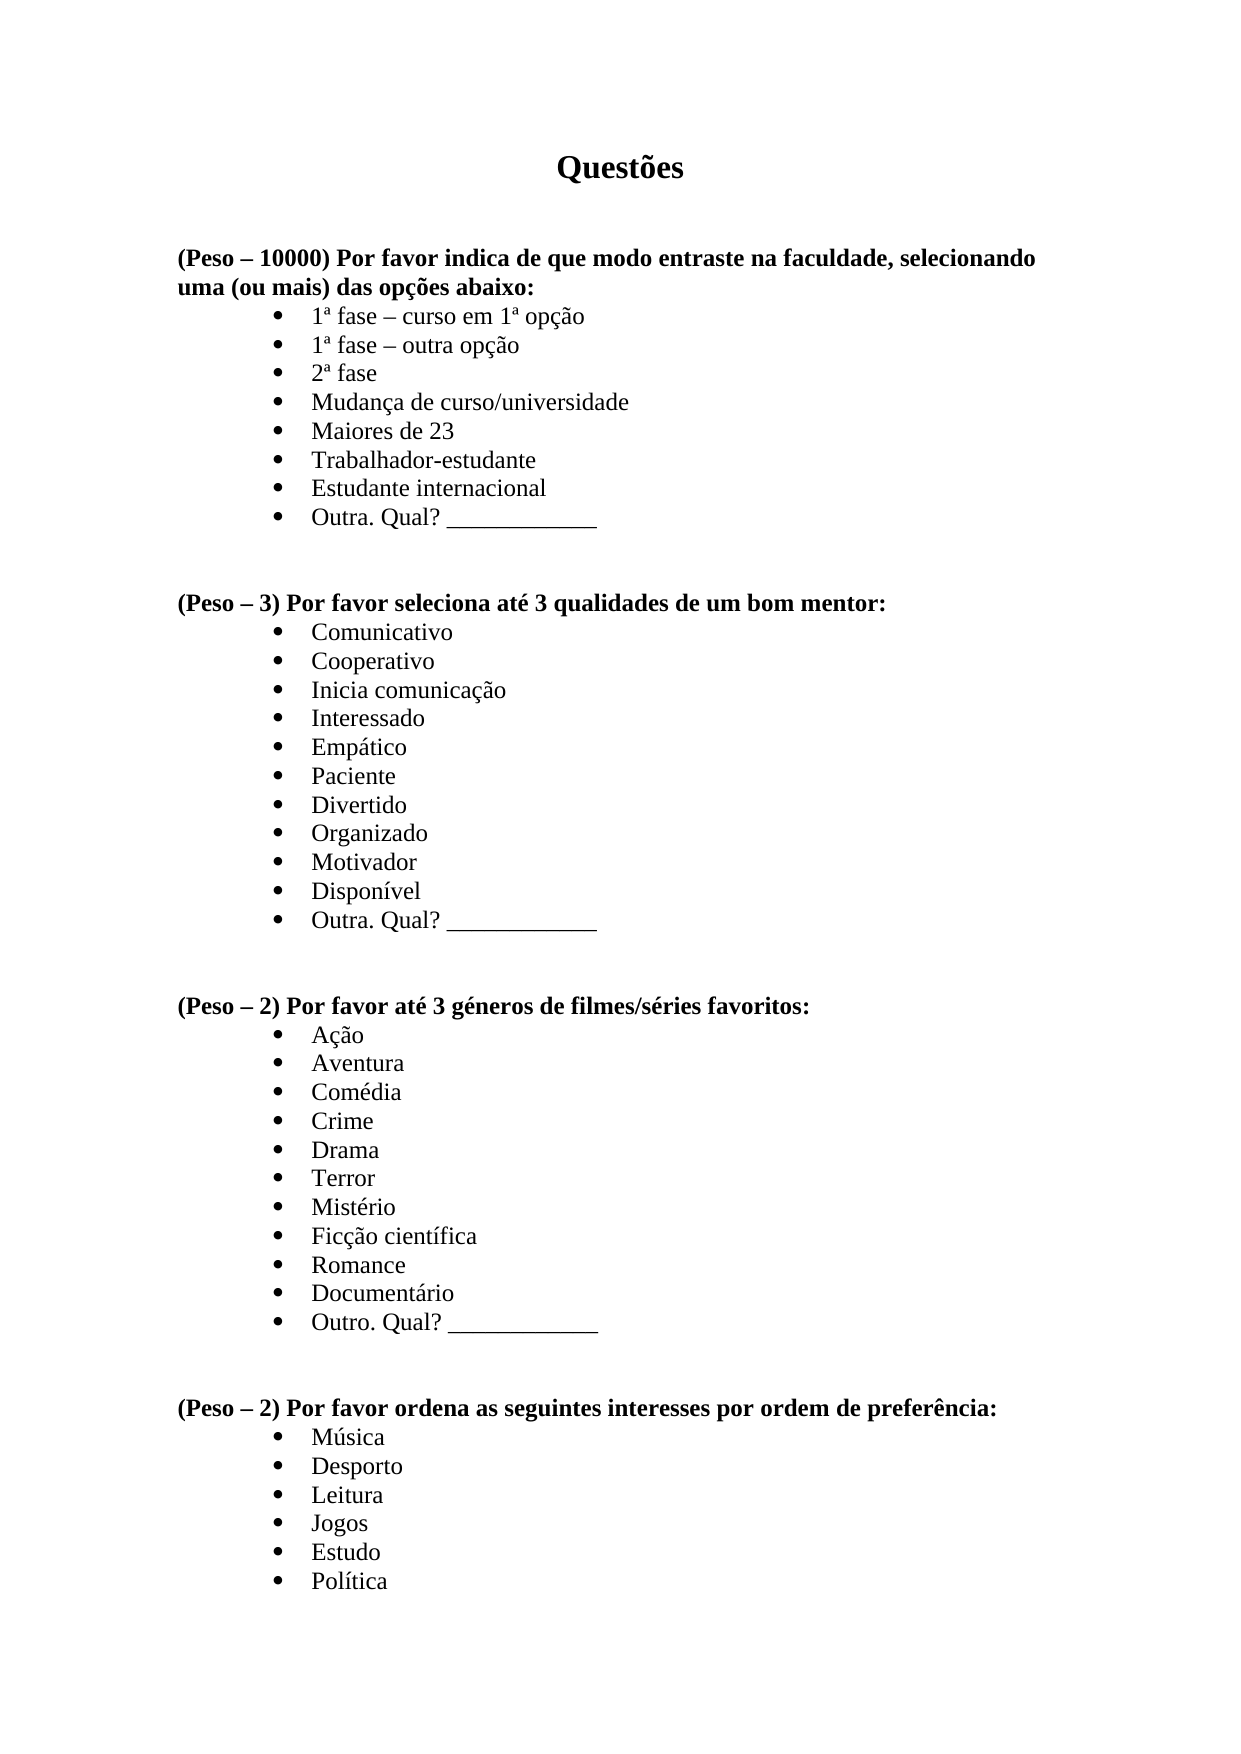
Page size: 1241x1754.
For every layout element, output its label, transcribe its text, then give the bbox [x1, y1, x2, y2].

list Jogos [274, 1508, 1063, 1537]
list 1ª fase – curso em 1ª opção [274, 301, 1063, 330]
list Desporto [274, 1451, 1063, 1480]
text (Peso – 2) Por favor até 3 géneros de filmes/séries favoritos: [177, 991, 1063, 1020]
list Aventura [274, 1048, 1063, 1077]
list Documentário [274, 1278, 1063, 1307]
list Paciente [274, 761, 1063, 790]
list Leitura [274, 1480, 1063, 1508]
list 2ª fase [274, 358, 1063, 387]
list Motivador [274, 847, 1063, 876]
list Outro. Qual? ____________ [274, 1307, 1063, 1336]
list Inicia comunicação [274, 675, 1063, 703]
text Questões [177, 148, 1063, 186]
list Divertido [274, 790, 1063, 818]
list Terror [274, 1163, 1063, 1192]
list Organizado [274, 818, 1063, 847]
list Maiores de 23 [274, 416, 1063, 445]
list Comédia [274, 1077, 1063, 1106]
list Drama [274, 1135, 1063, 1163]
list Mudança de curso/universidade [274, 387, 1063, 416]
list Romance [274, 1250, 1063, 1278]
list Interessado [274, 703, 1063, 732]
list Música [274, 1422, 1063, 1451]
list 1ª fase – outra opção [274, 330, 1063, 358]
list Ficção científica [274, 1221, 1063, 1250]
list Outra. Qual? ____________ [274, 502, 1063, 531]
list Disponível [274, 876, 1063, 905]
text (Peso – 2) Por favor ordena as seguintes interesses por ordem de preferência: [177, 1393, 1063, 1422]
list Estudo [274, 1537, 1063, 1566]
list Cooperativo [274, 646, 1063, 675]
list Mistério [274, 1192, 1063, 1221]
list Outra. Qual? ____________ [274, 905, 1063, 933]
list Trabalhador-estudante [274, 445, 1063, 473]
list Ação [274, 1020, 1063, 1048]
text (Peso – 10000) Por favor indica de que modo entraste na faculdade, selecionando uma (ou mais) das opções abaixo: [177, 243, 1063, 301]
list Estudante internacional [274, 473, 1063, 502]
list Crime [274, 1106, 1063, 1135]
list Política [274, 1566, 1063, 1595]
list Comunicativo [274, 617, 1063, 646]
list Empático [274, 732, 1063, 761]
text (Peso – 3) Por favor seleciona até 3 qualidades de um bom mentor: [177, 588, 1063, 617]
